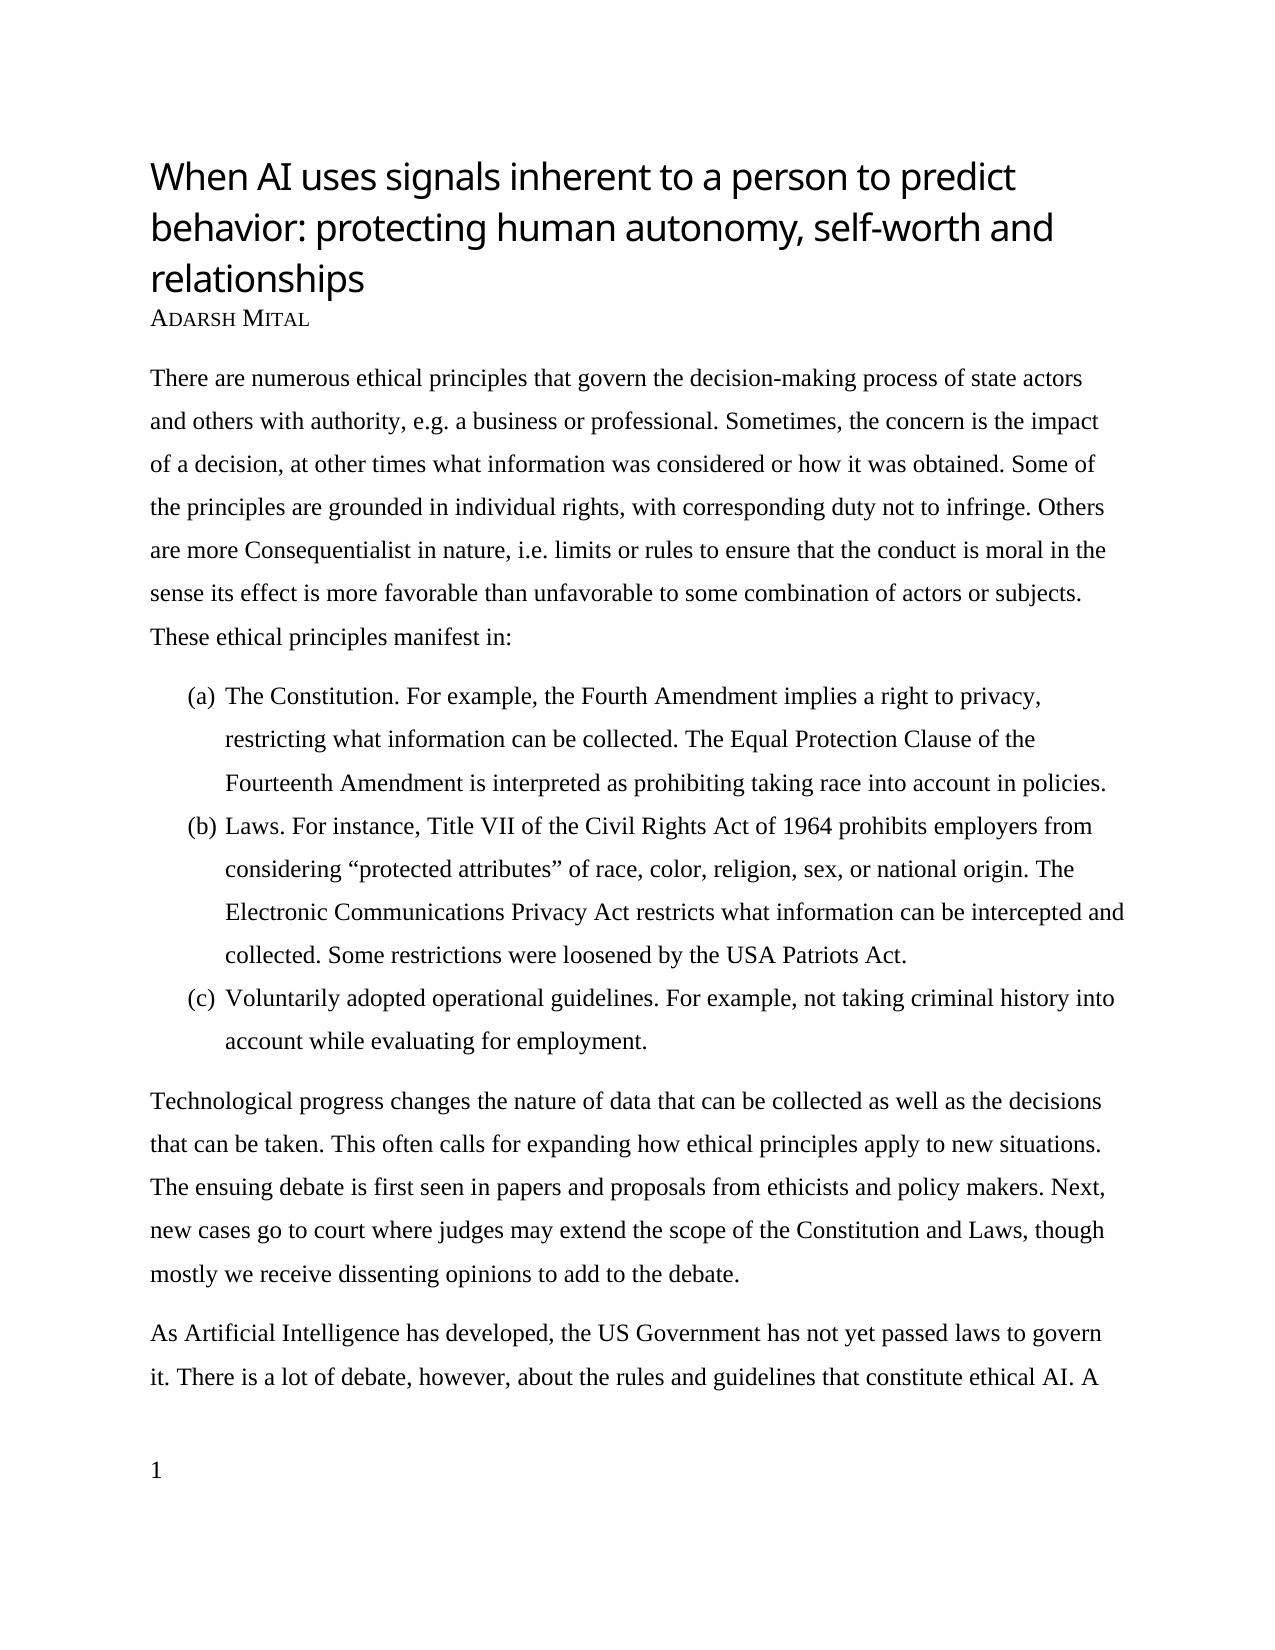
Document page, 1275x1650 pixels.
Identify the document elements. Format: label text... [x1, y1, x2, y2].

text Technological progress changes the nature of data that can be collected as well as the decisions that can be taken. This often calls for expanding how ethical principles apply to new situations. The ensuing debate is first seen in papers and proposals from ethicists and policy makers. Next, new cases go to court where judges may extend the scope of the Constitution and Laws, though mostly we receive dissenting opinions to add to the debate. [150, 1086, 1125, 1287]
list The Constitution. For example, the Fourth Amendment implies a right to privacy, restricting what information can be collected. The Equal Protection Clause of the Fourteenth Amendment is interpreted as prohibiting taking race into account in policies. [187, 681, 1125, 796]
title When AI uses signals inherent to a person to predict behavior: protecting human autonomy, self-worth and relationships [150, 150, 1125, 303]
text Adarsh Mital [150, 303, 1125, 332]
list Laws. For instance, Title VII of the Civil Rights Act of 1964 prohibits employers from considering “protected attributes” of race, color, religion, sex, or national origin. The Electronic Communications Privacy Act restricts what information can be intercepted and collected. Some restrictions were loosened by the USA Patriots Act. [187, 811, 1125, 969]
list Voluntarily adopted operational guidelines. For example, not taking criminal history into account while evaluating for employment. [187, 983, 1125, 1055]
text There are numerous ethical principles that govern the decision-making process of state actors and others with authority, e.g. a business or professional. Sometimes, the concern is the impact of a decision, at other times what information was considered or how it was obtained. Some of the principles are grounded in individual rights, with corresponding duty not to infringe. Others are more Consequentialist in nature, i.e. limits or rules to ensure that the conduct is moral in the sense its effect is more favorable than unfavorable to some combination of actors or subjects. These ethical principles manifest in: [150, 363, 1125, 650]
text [150, 1318, 1125, 1390]
